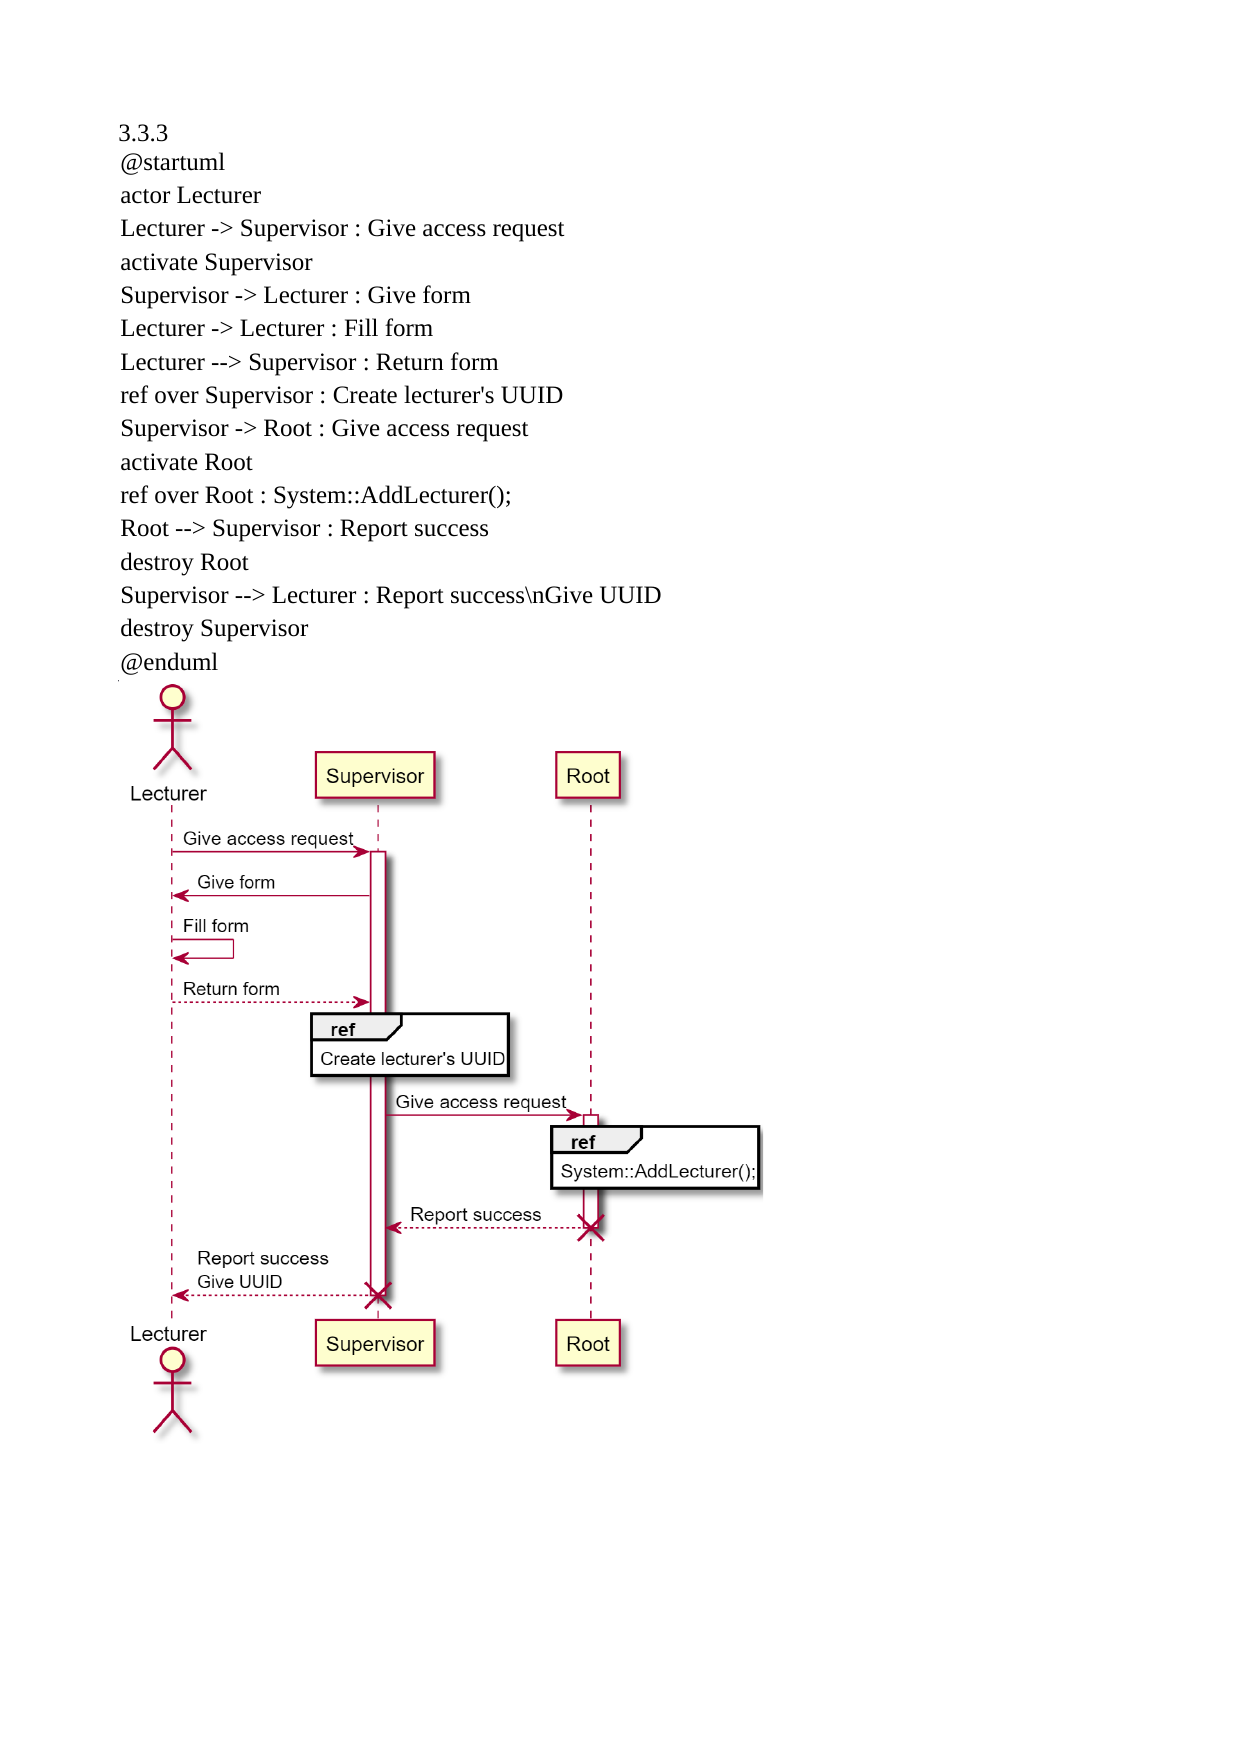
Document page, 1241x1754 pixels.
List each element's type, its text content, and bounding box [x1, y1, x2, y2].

text @enduml [120, 647, 1122, 676]
text Supervisor --> Lecturer : Report success\nGive UUID [120, 580, 1122, 609]
text Lecturer -> Lecturer : Fill form [120, 313, 1122, 342]
text 3.3.3 [118, 118, 1122, 147]
text Supervisor -> Lecturer : Give form [120, 280, 1122, 309]
text activate Root [120, 447, 1122, 476]
text Lecturer --> Supervisor : Return form [120, 347, 1122, 376]
picture [118, 680, 764, 1444]
text Supervisor -> Root : Give access request [120, 413, 1122, 442]
text destroy Supervisor [120, 613, 1122, 642]
text activate Supervisor [120, 247, 1122, 276]
text actor Lecturer [120, 180, 1122, 209]
text Lecturer -> Supervisor : Give access request [120, 213, 1122, 242]
text Root --> Supervisor : Report success [120, 513, 1122, 542]
text destroy Root [120, 547, 1122, 576]
text @startuml [120, 147, 1122, 176]
text ref over Root : System::AddLecturer(); [120, 480, 1122, 509]
text ref over Supervisor : Create lecturer's UUID [120, 380, 1122, 409]
